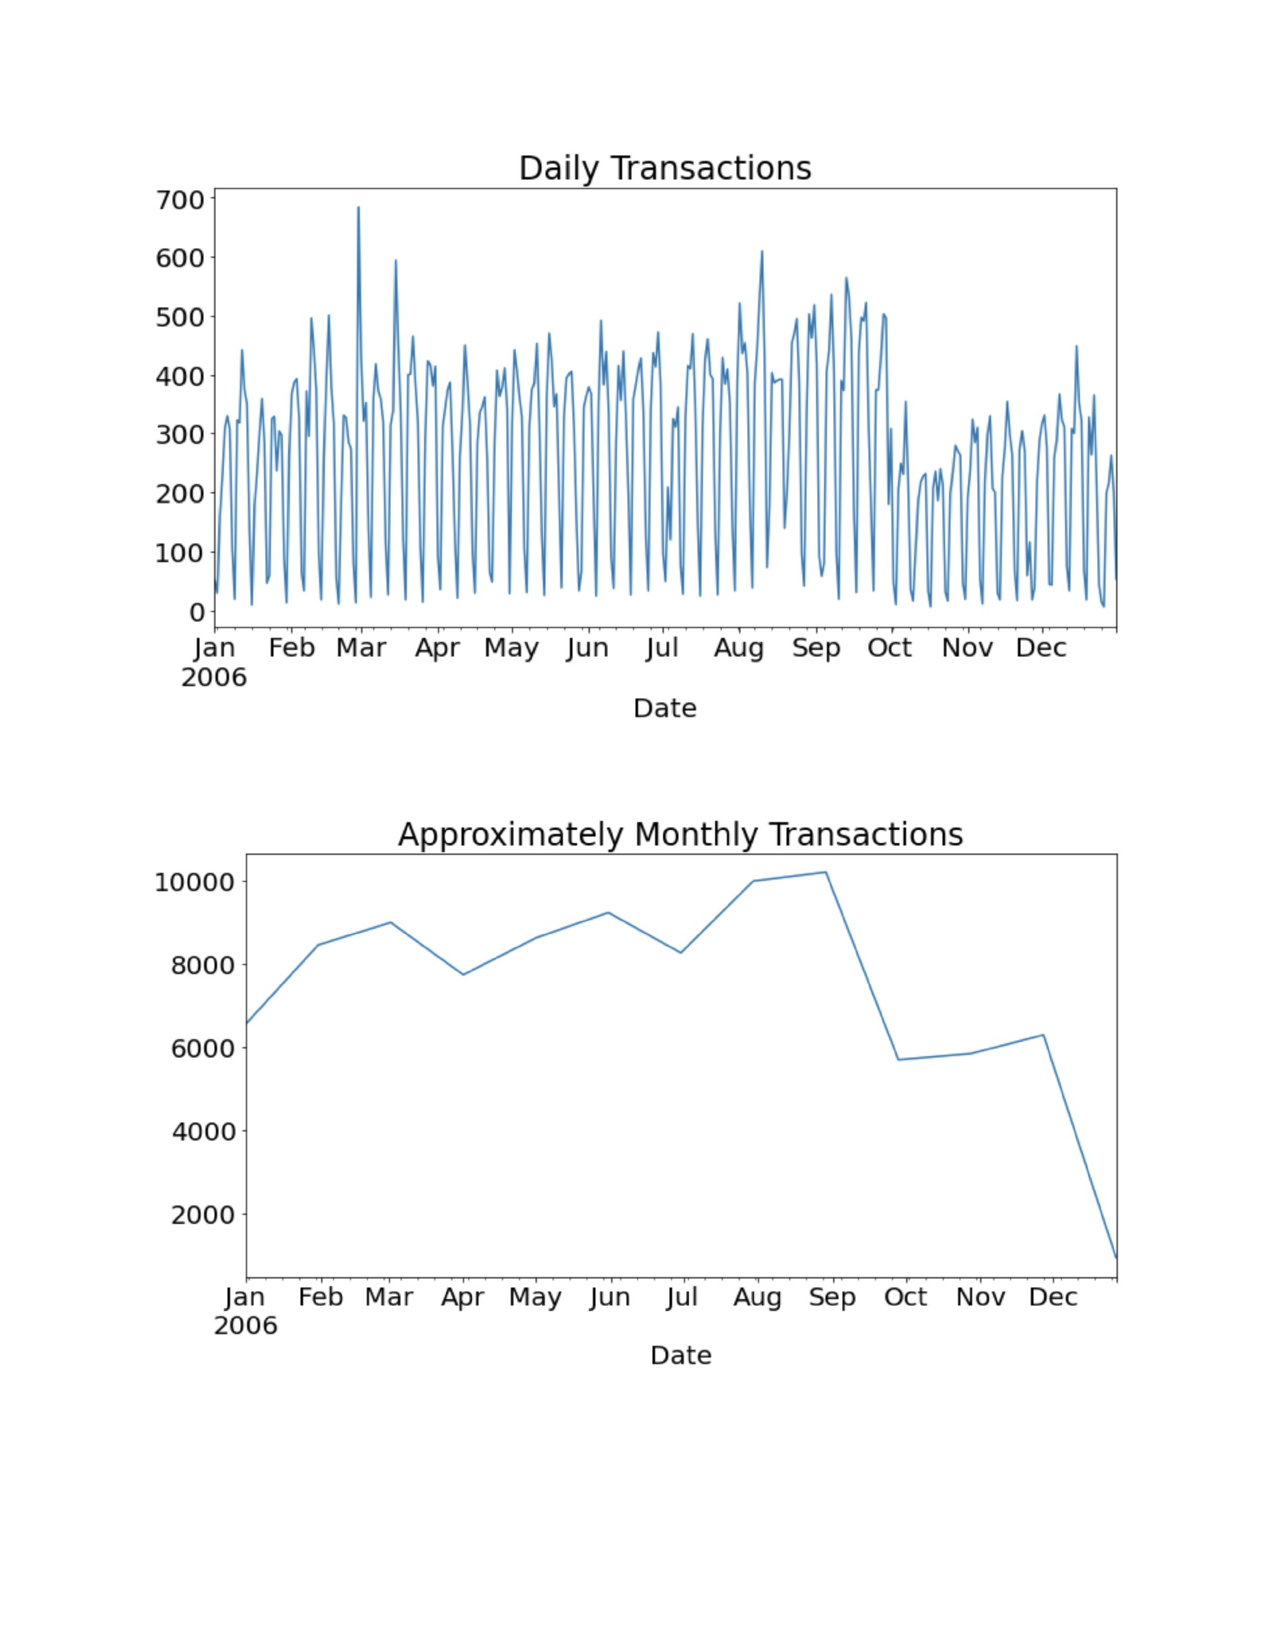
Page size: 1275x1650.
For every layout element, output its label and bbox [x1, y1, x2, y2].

picture [150, 818, 1125, 1369]
picture [150, 150, 1125, 727]
